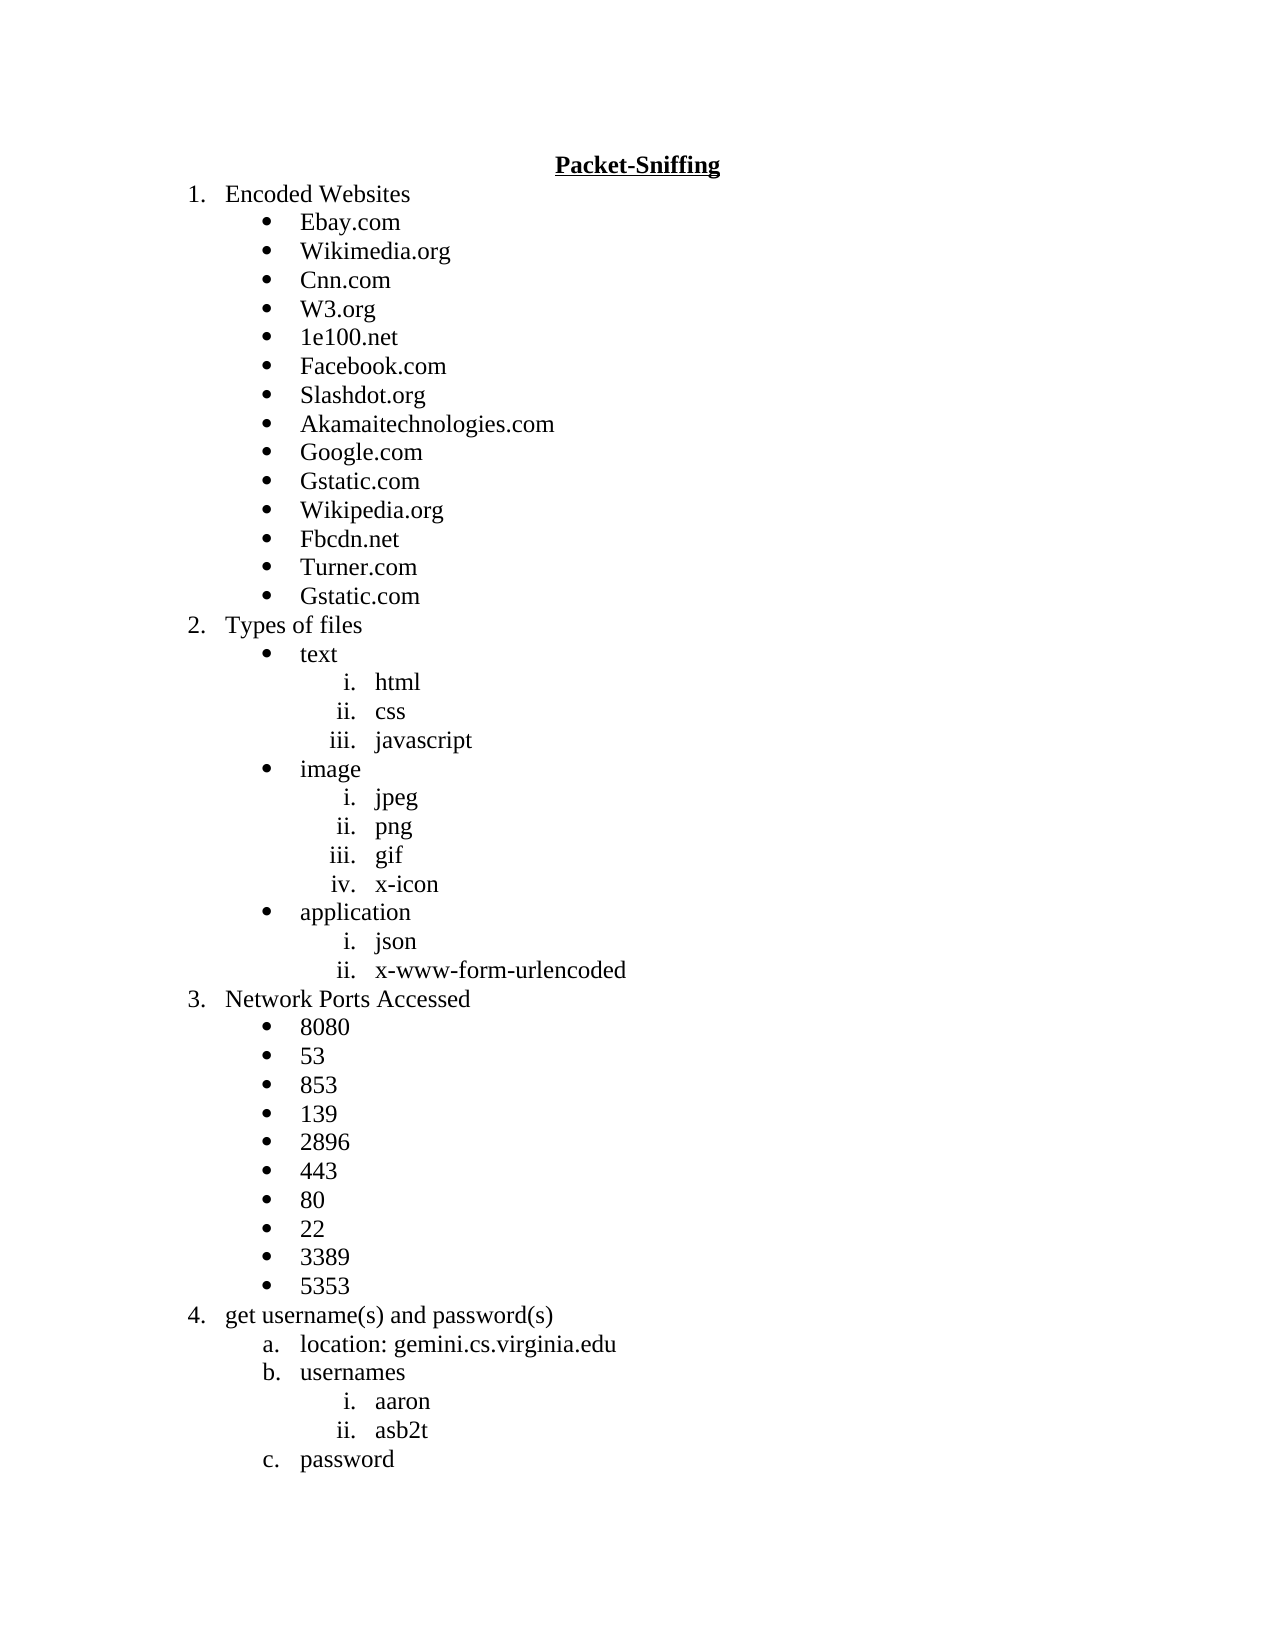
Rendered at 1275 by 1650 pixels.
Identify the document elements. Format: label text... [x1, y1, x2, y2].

list Turner.com [262, 552, 1125, 581]
list 3389 [262, 1242, 1125, 1271]
list html [356, 667, 1125, 696]
list Ebay.com [262, 207, 1125, 236]
list Slashdot.org [262, 380, 1125, 409]
list 1e100.net [262, 322, 1125, 351]
list 2896 [262, 1127, 1125, 1156]
list password [262, 1444, 1125, 1472]
list get username(s) and password(s) [187, 1300, 1125, 1329]
list css [356, 696, 1125, 725]
list 80 [262, 1185, 1125, 1214]
list Google.com [262, 437, 1125, 466]
list Cnn.com [262, 265, 1125, 294]
list image [262, 754, 1125, 782]
list gif [356, 840, 1125, 869]
list Facebook.com [262, 351, 1125, 380]
list 139 [262, 1099, 1125, 1127]
list x-icon [356, 869, 1125, 897]
list png [356, 811, 1125, 840]
list location: gemini.cs.virginia.edu [262, 1329, 1125, 1357]
list aaron [356, 1386, 1125, 1415]
text Packet-Sniffing [150, 150, 1125, 179]
list text [262, 639, 1125, 667]
list Network Ports Accessed [187, 984, 1125, 1012]
list json [356, 926, 1125, 955]
list jpeg [356, 782, 1125, 811]
list Encoded Websites [187, 179, 1125, 207]
list Wikimedia.org [262, 236, 1125, 265]
list Fbcdn.net [262, 524, 1125, 552]
list W3.org [262, 294, 1125, 322]
list 53 [262, 1041, 1125, 1070]
list Gstatic.com [262, 466, 1125, 495]
list application [262, 897, 1125, 926]
list Akamaitechnologies.com [262, 409, 1125, 437]
list 443 [262, 1156, 1125, 1185]
list 22 [262, 1214, 1125, 1242]
list Gstatic.com [262, 581, 1125, 610]
list 853 [262, 1070, 1125, 1099]
list x-www-form-urlencoded [356, 955, 1125, 984]
list 8080 [262, 1012, 1125, 1041]
list 5353 [262, 1271, 1125, 1300]
list usernames [262, 1357, 1125, 1386]
list Types of files [187, 610, 1125, 639]
list javascript [356, 725, 1125, 754]
list Wikipedia.org [262, 495, 1125, 524]
list asb2t [356, 1415, 1125, 1444]
